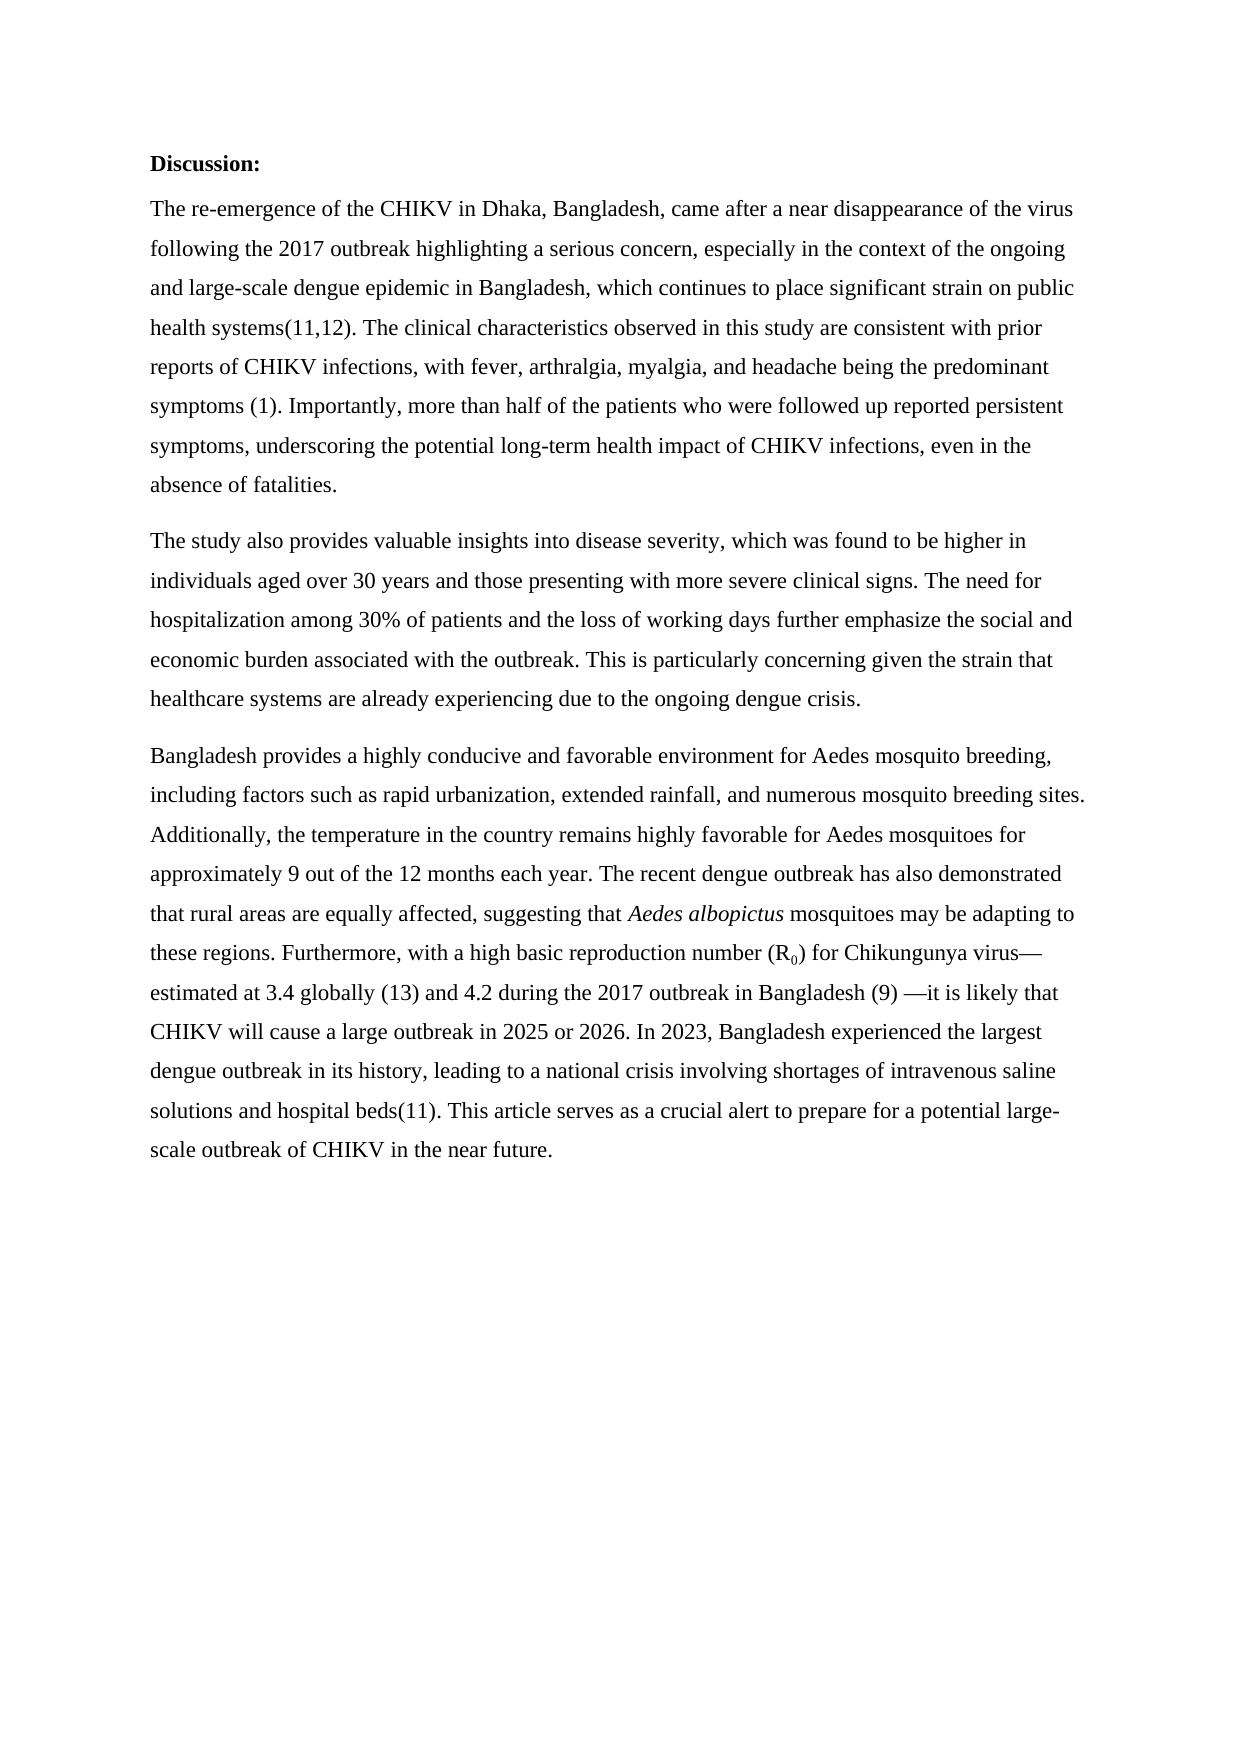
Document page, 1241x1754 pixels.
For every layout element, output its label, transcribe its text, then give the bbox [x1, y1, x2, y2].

text Discussion: [150, 150, 1090, 176]
text The study also provides valuable insights into disease severity, which was found to be higher in individuals aged over 30 years and those presenting with more severe clinical signs. The need for hospitalization among 30% of patients and the loss of working days further emphasize the social and economic burden associated with the outbreak. This is particularly concerning given the strain that healthcare systems are already experiencing due to the ongoing dengue crisis. [150, 528, 1090, 712]
text Bangladesh provides a highly conducive and favorable environment for Aedes mosquito breeding, including factors such as rapid urbanization, extended rainfall, and numerous mosquito breeding sites. Additionally, the temperature in the country remains highly favorable for Aedes mosquitoes for approximately 9 out of the 12 months each year. The recent dengue outbreak has also demonstrated that rural areas are equally affected, suggesting that Aedes albopictus mosquitoes may be adapting to these regions. Furthermore, with a high basic reproduction number (R₀) for Chikungunya virus—estimated at 3.4 globally and 4.2 during the 2017 outbreak in Bangladesh —it is likely that CHIKV will cause a large outbreak in 2025 or 2026. In 2023, Bangladesh experienced the largest dengue outbreak in its history, leading to a national crisis involving shortages of intravenous saline solutions and hospital beds. This article serves as a crucial alert to prepare for a potential large-scale outbreak of CHIKV in the near future. [150, 742, 1090, 1163]
text The re-emergence of the CHIKV in Dhaka, Bangladesh, came after a near disappearance of the virus following the 2017 outbreak highlighting a serious concern, especially in the context of the ongoing and large-scale dengue epidemic in Bangladesh, which continues to place significant strain on public health systems. The clinical characteristics observed in this study are consistent with prior reports of CHIKV infections, with fever, arthralgia, myalgia, and headache being the predominant symptoms. Importantly, more than half of the patients who were followed up reported persistent symptoms, underscoring the potential long-term health impact of CHIKV infections, even in the absence of fatalities. [150, 195, 1090, 498]
